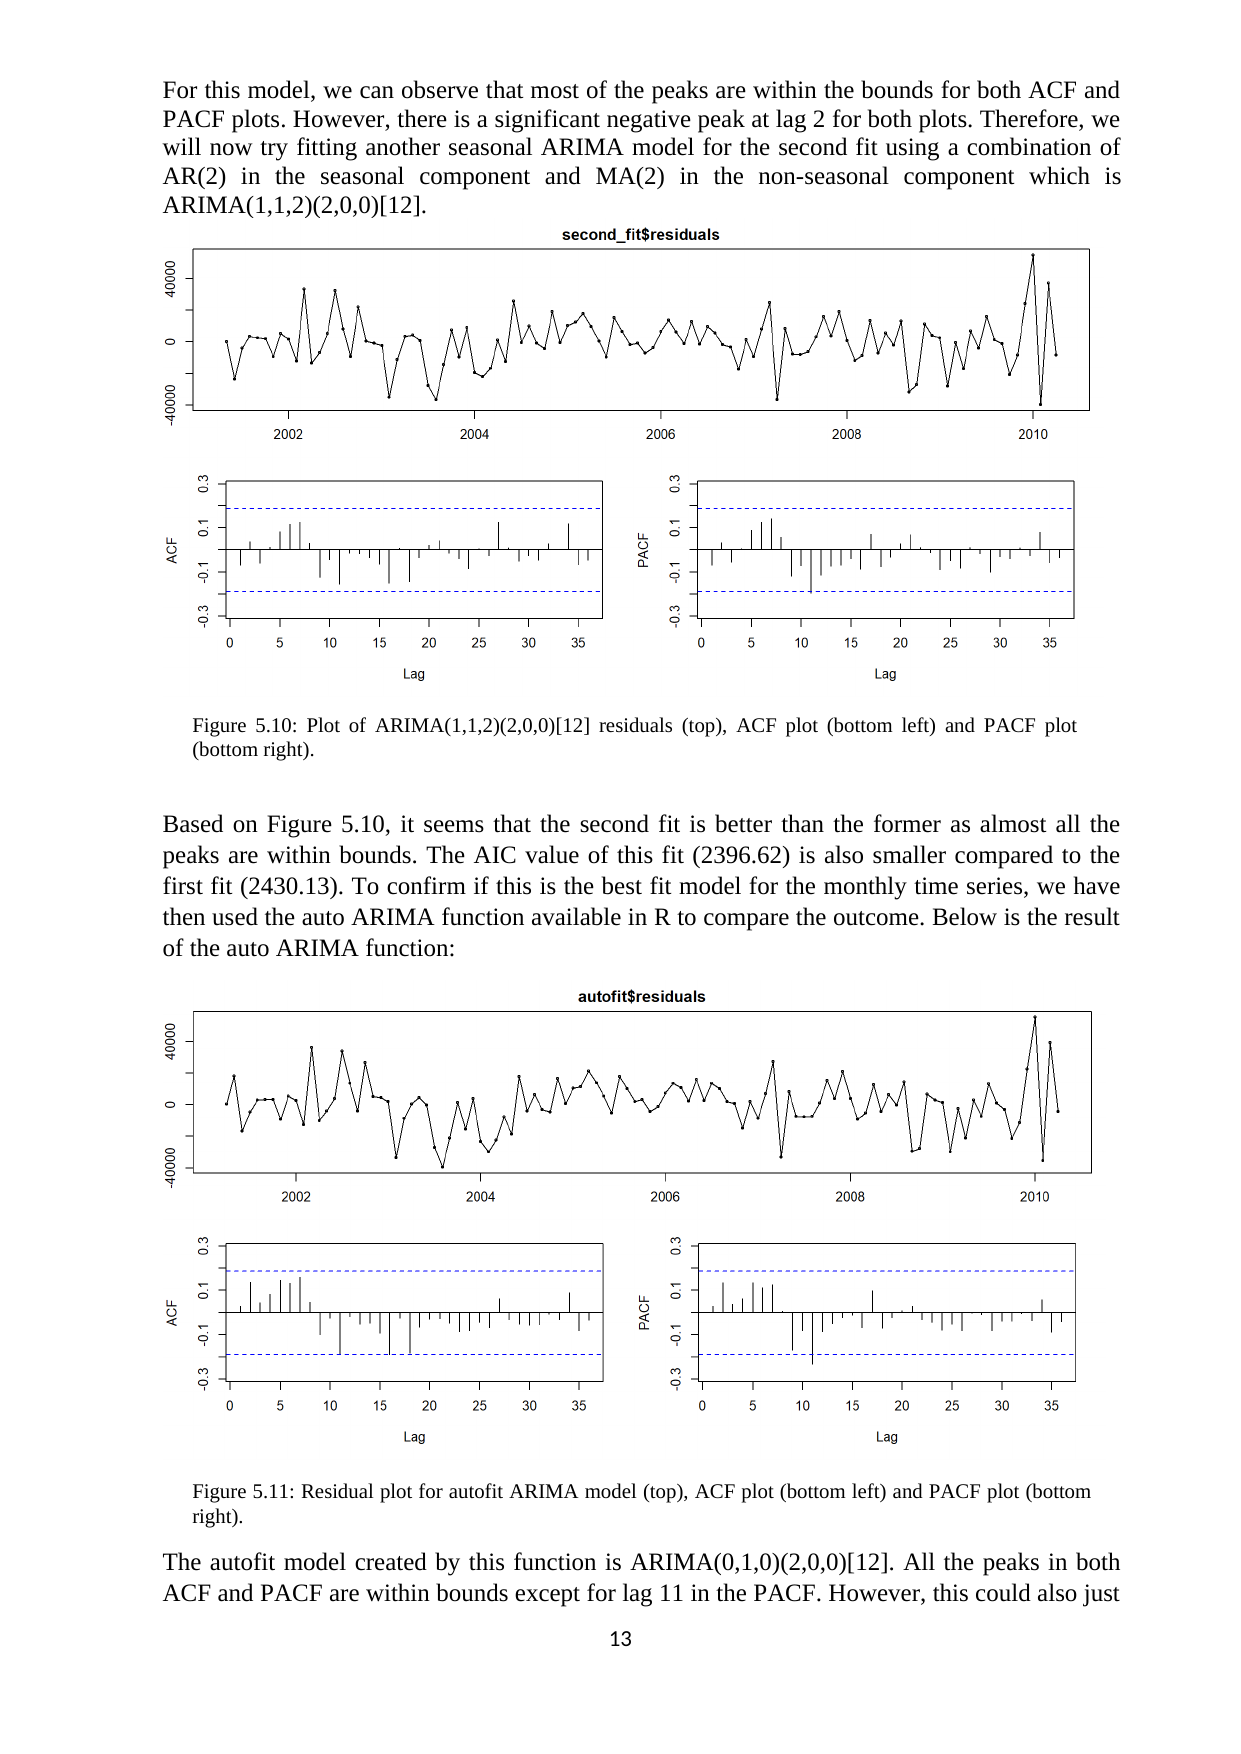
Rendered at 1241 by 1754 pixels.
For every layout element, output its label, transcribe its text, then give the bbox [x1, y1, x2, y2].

picture [162, 218, 1105, 697]
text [162, 1547, 1122, 1607]
text Figure 5.11: Residual plot for autofit ARIMA model (top), ACF plot (bottom left) and PACF plot (bottom right). [192, 1478, 1093, 1528]
picture [162, 980, 1107, 1460]
text Figure 5.10: Plot of ARIMA(1,1,2)(2,0,0)[12] residuals (top), ACF plot (bottom left) and PACF plot (bottom right). [192, 713, 1078, 761]
text Based on Figure 5.10, it seems that the second fit is better than the former as almost all the peaks are within bounds. The AIC value of this fit (2396.62) is also smaller compared to the first fit (2430.13). To confirm if this is the best fit model for the monthly time series, we have then used the auto ARIMA function available in R to compare the outcome. Below is the result of the auto ARIMA function: [162, 809, 1122, 962]
